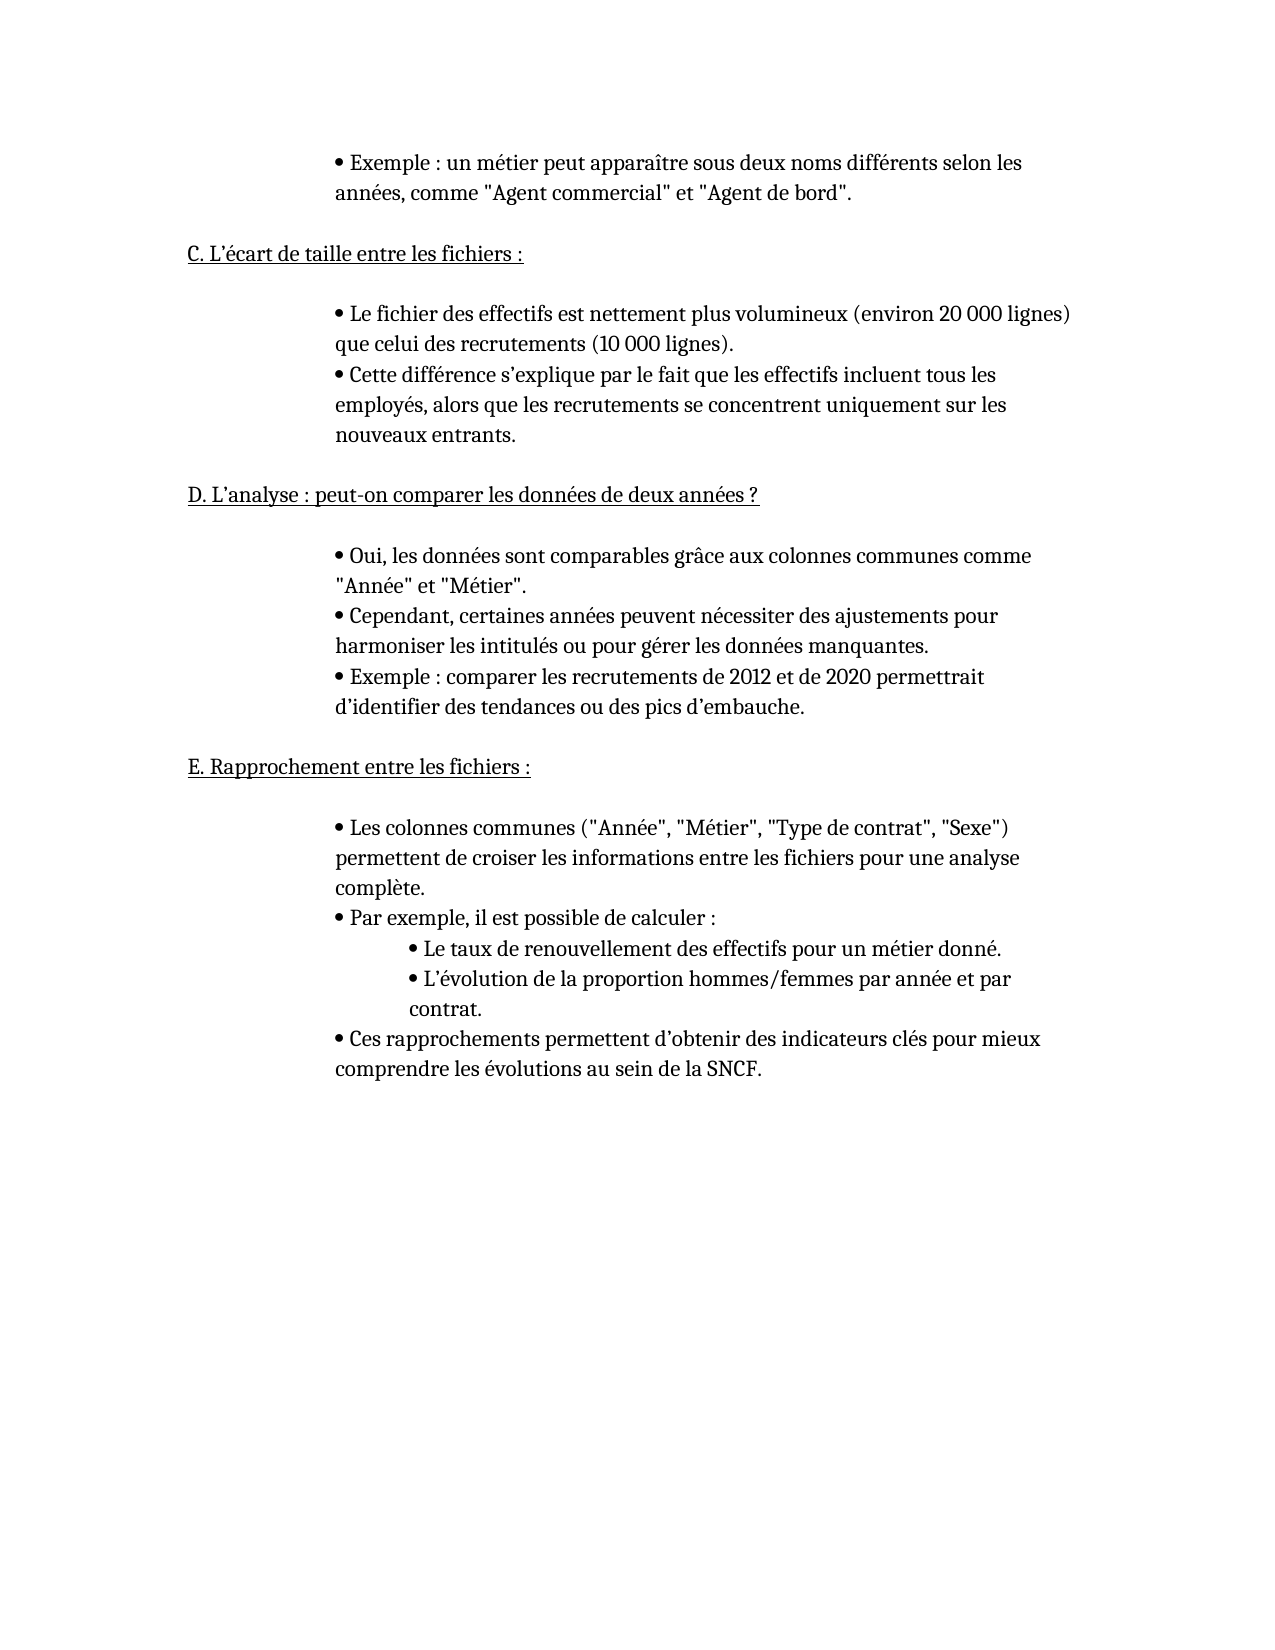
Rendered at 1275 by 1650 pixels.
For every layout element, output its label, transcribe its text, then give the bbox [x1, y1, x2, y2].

list Exemple : un métier peut apparaître sous deux noms différents selon les années, comme "Agent commercial" et "Agent de bord". [335, 150, 1087, 207]
list Ces rapprochements permettent d’obtenir des indicateurs clés pour mieux comprendre les évolutions au sein de la SNCF. [335, 1026, 1087, 1083]
list Cependant, certaines années peuvent nécessiter des ajustements pour harmoniser les intitulés ou pour gérer les données manquantes. [335, 603, 1087, 660]
list Par exemple, il est possible de calculer : [335, 905, 1087, 932]
list C. L’écart de taille entre les fichiers : [187, 241, 1087, 267]
list Oui, les données sont comparables grâce aux colonnes communes comme "Année" et "Métier". [335, 543, 1087, 599]
list Les colonnes communes ("Année", "Métier", "Type de contrat", "Sexe") permettent de croiser les informations entre les fichiers pour une analyse complète. [335, 814, 1087, 901]
list D. L’analyse : peut-on comparer les données de deux années ? [187, 482, 1087, 509]
list Cette différence s’explique par le fait que les effectifs incluent tous les employés, alors que les recrutements se concentrent uniquement sur les nouveaux entrants. [335, 361, 1087, 448]
list Le taux de renouvellement des effectifs pour un métier donné. [409, 935, 1087, 962]
list E. Rapprochement entre les fichiers : [187, 754, 1087, 781]
list Le fichier des effectifs est nettement plus volumineux (environ 20 000 lignes) que celui des recrutements (10 000 lignes). [335, 301, 1087, 358]
list Exemple : comparer les recrutements de 2012 et de 2020 permettrait d’identifier des tendances ou des pics d’embauche. [335, 663, 1087, 720]
list L’évolution de la proportion hommes/femmes par année et par contrat. [409, 966, 1087, 1022]
